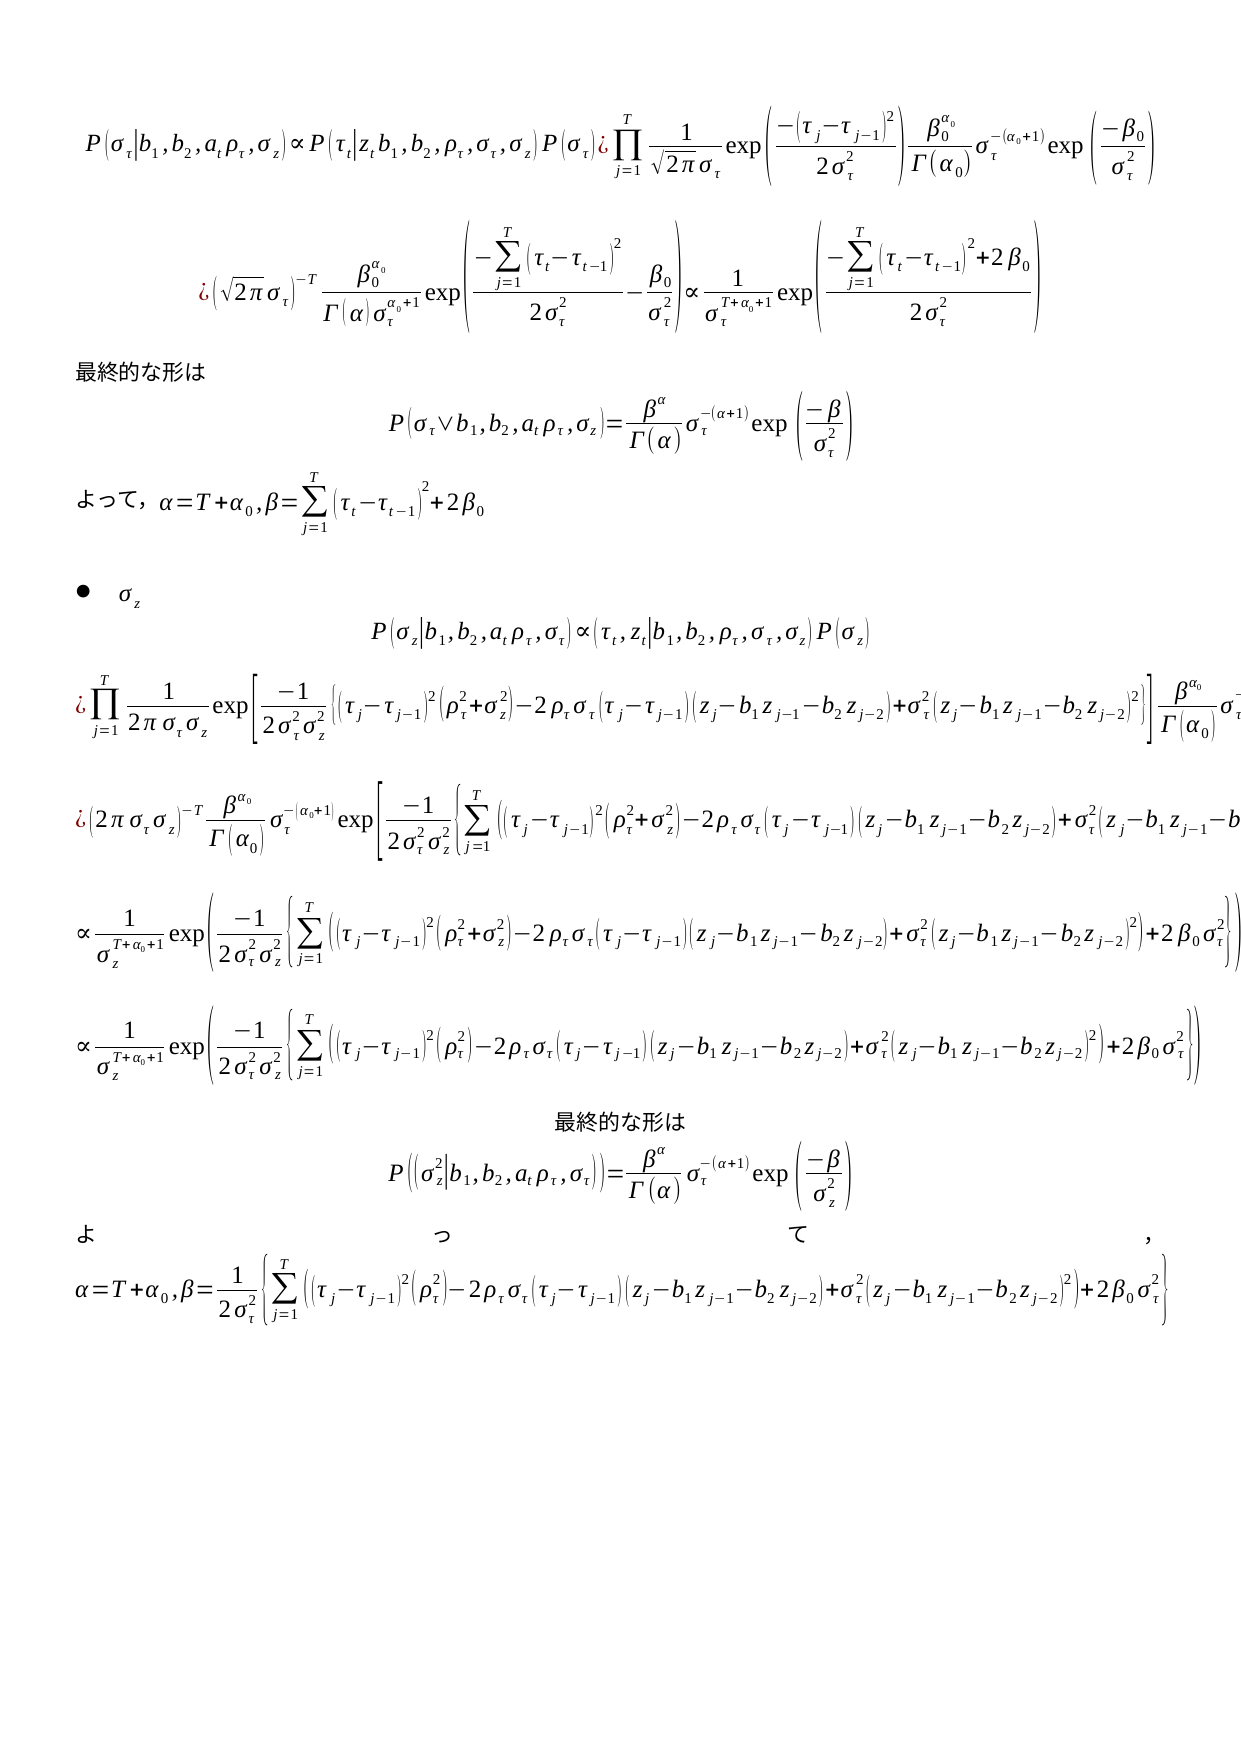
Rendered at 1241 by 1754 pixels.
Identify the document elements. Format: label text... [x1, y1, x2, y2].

text よって， [75, 464, 1165, 539]
text よって， [75, 1214, 1165, 1327]
text 最終的な形は [75, 614, 1165, 1139]
text 最終的な形は [75, 352, 1165, 389]
